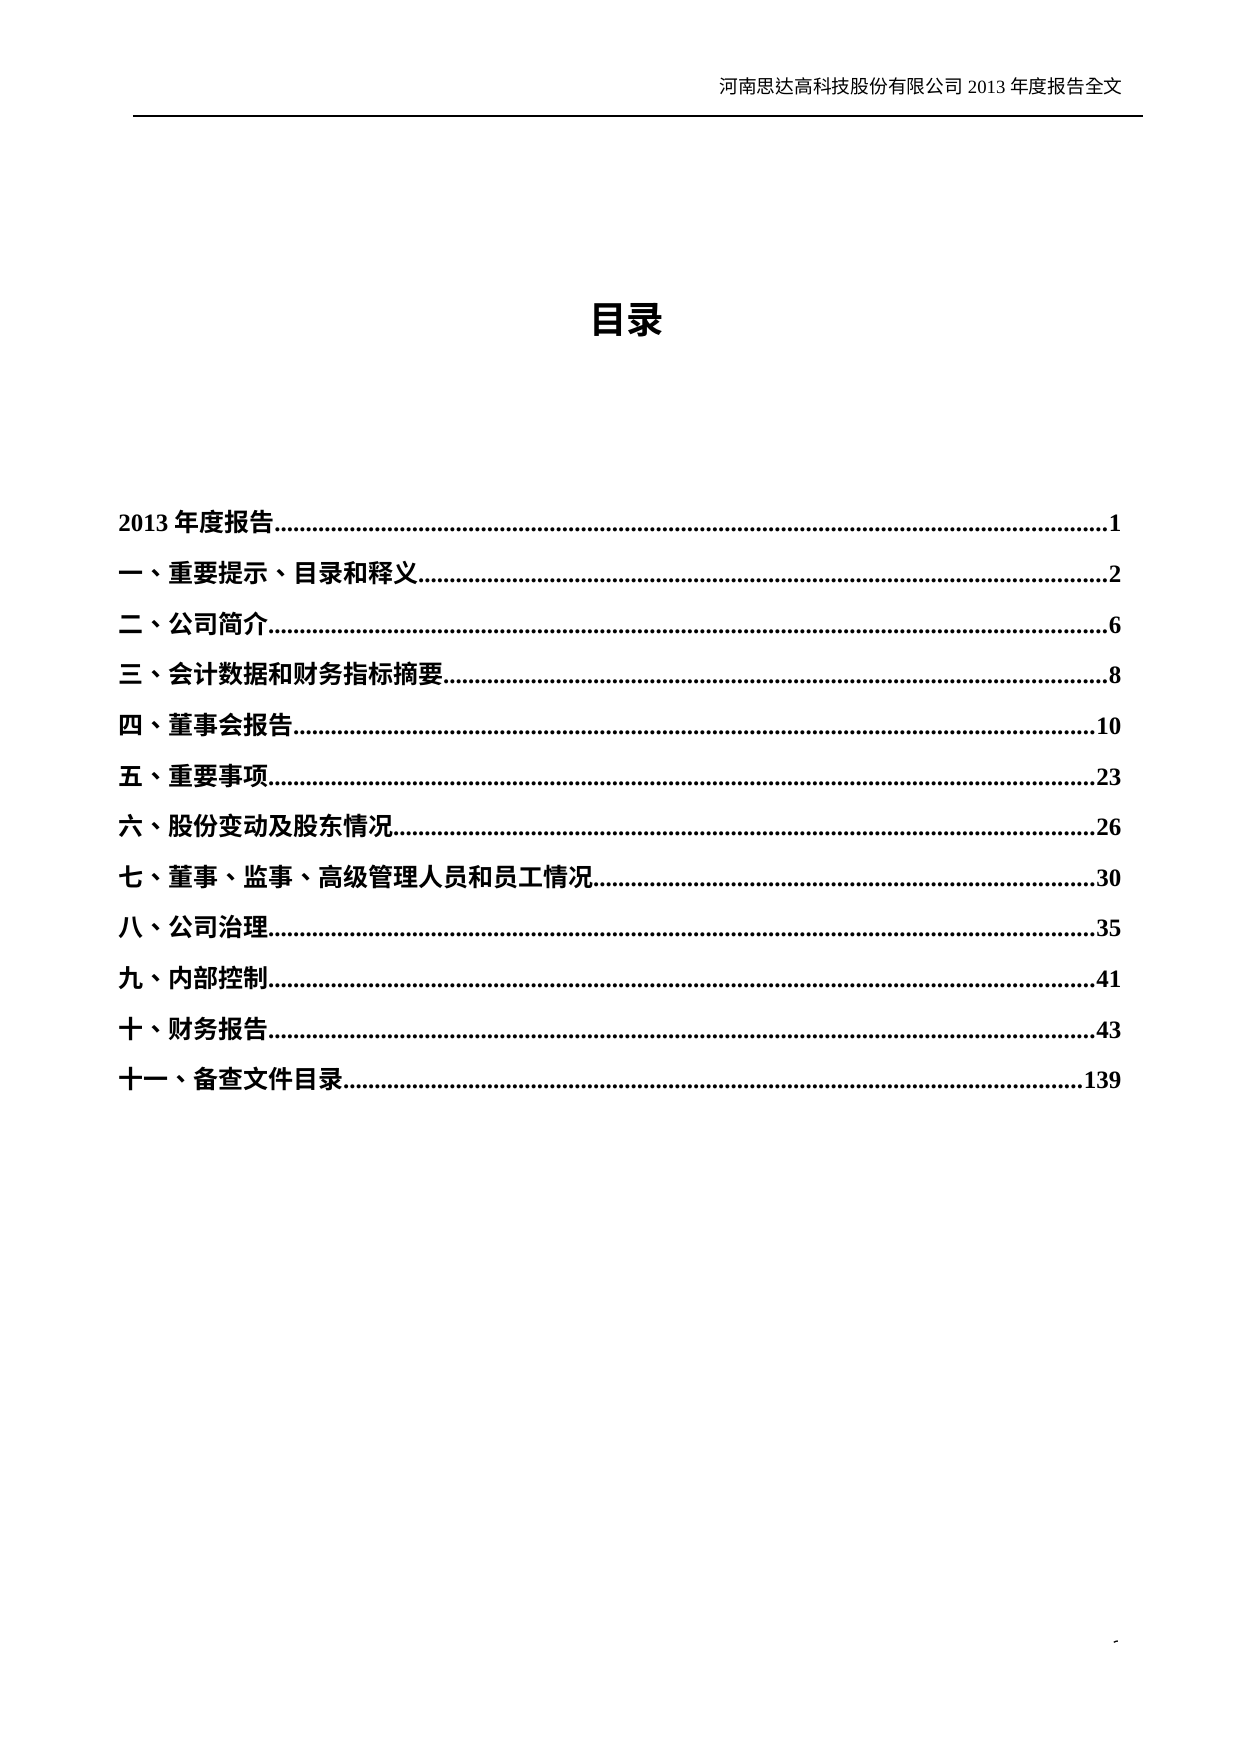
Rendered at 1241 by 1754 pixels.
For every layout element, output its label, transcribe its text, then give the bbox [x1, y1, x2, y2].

text 目录 [131, 295, 1121, 343]
